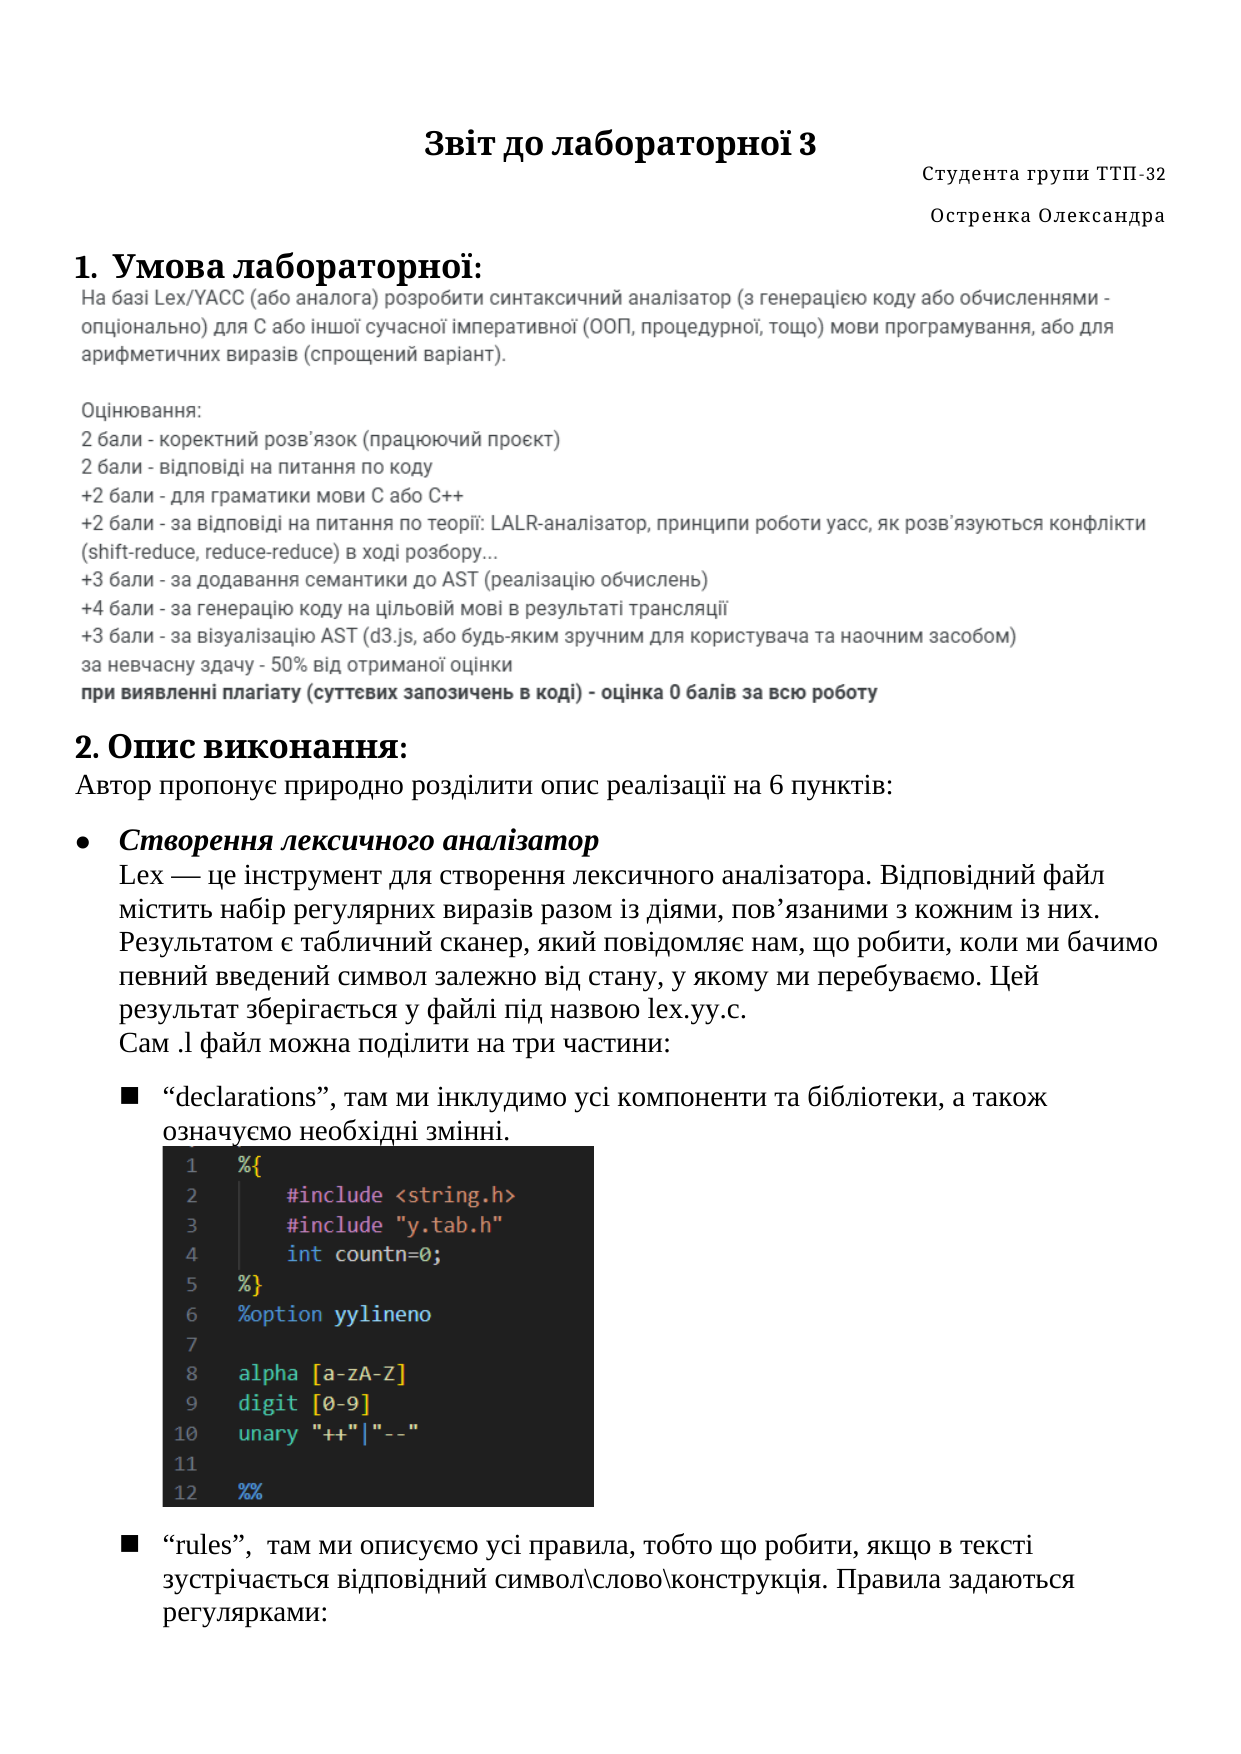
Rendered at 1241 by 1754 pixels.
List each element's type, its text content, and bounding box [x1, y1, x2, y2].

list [119, 1527, 1165, 1628]
subtitle 2. Опис виконання: [75, 728, 1165, 767]
picture [162, 1146, 594, 1507]
subtitle Звіт до лабораторної 3 [75, 125, 1165, 163]
subtitle 1. Умова лабораторної: [75, 248, 1165, 286]
list Створення лексичного аналізатор Lex — це інструмент для створення лексичного аналізатора. Відповідний файл містить набір регулярних виразів разом із діями, пов’язаними з кожним із них. Результатом є табличний сканер, який повідомляє нам, що робити, коли ми бачимо певний введений символ залежно від стану, у якому ми перебуваємо. Цей результат зберігається у файлі під назвою lex.yy.c. Сам .l файл можна поділити на три частини: [75, 821, 1165, 1058]
subtitle Студента групи ТТП-32 [75, 163, 1165, 185]
picture [75, 286, 1153, 708]
text Автор пропонує природно розділити опис реалізації на 6 пунктів: [75, 767, 1165, 800]
subtitle Остренка Олександра [75, 206, 1165, 227]
